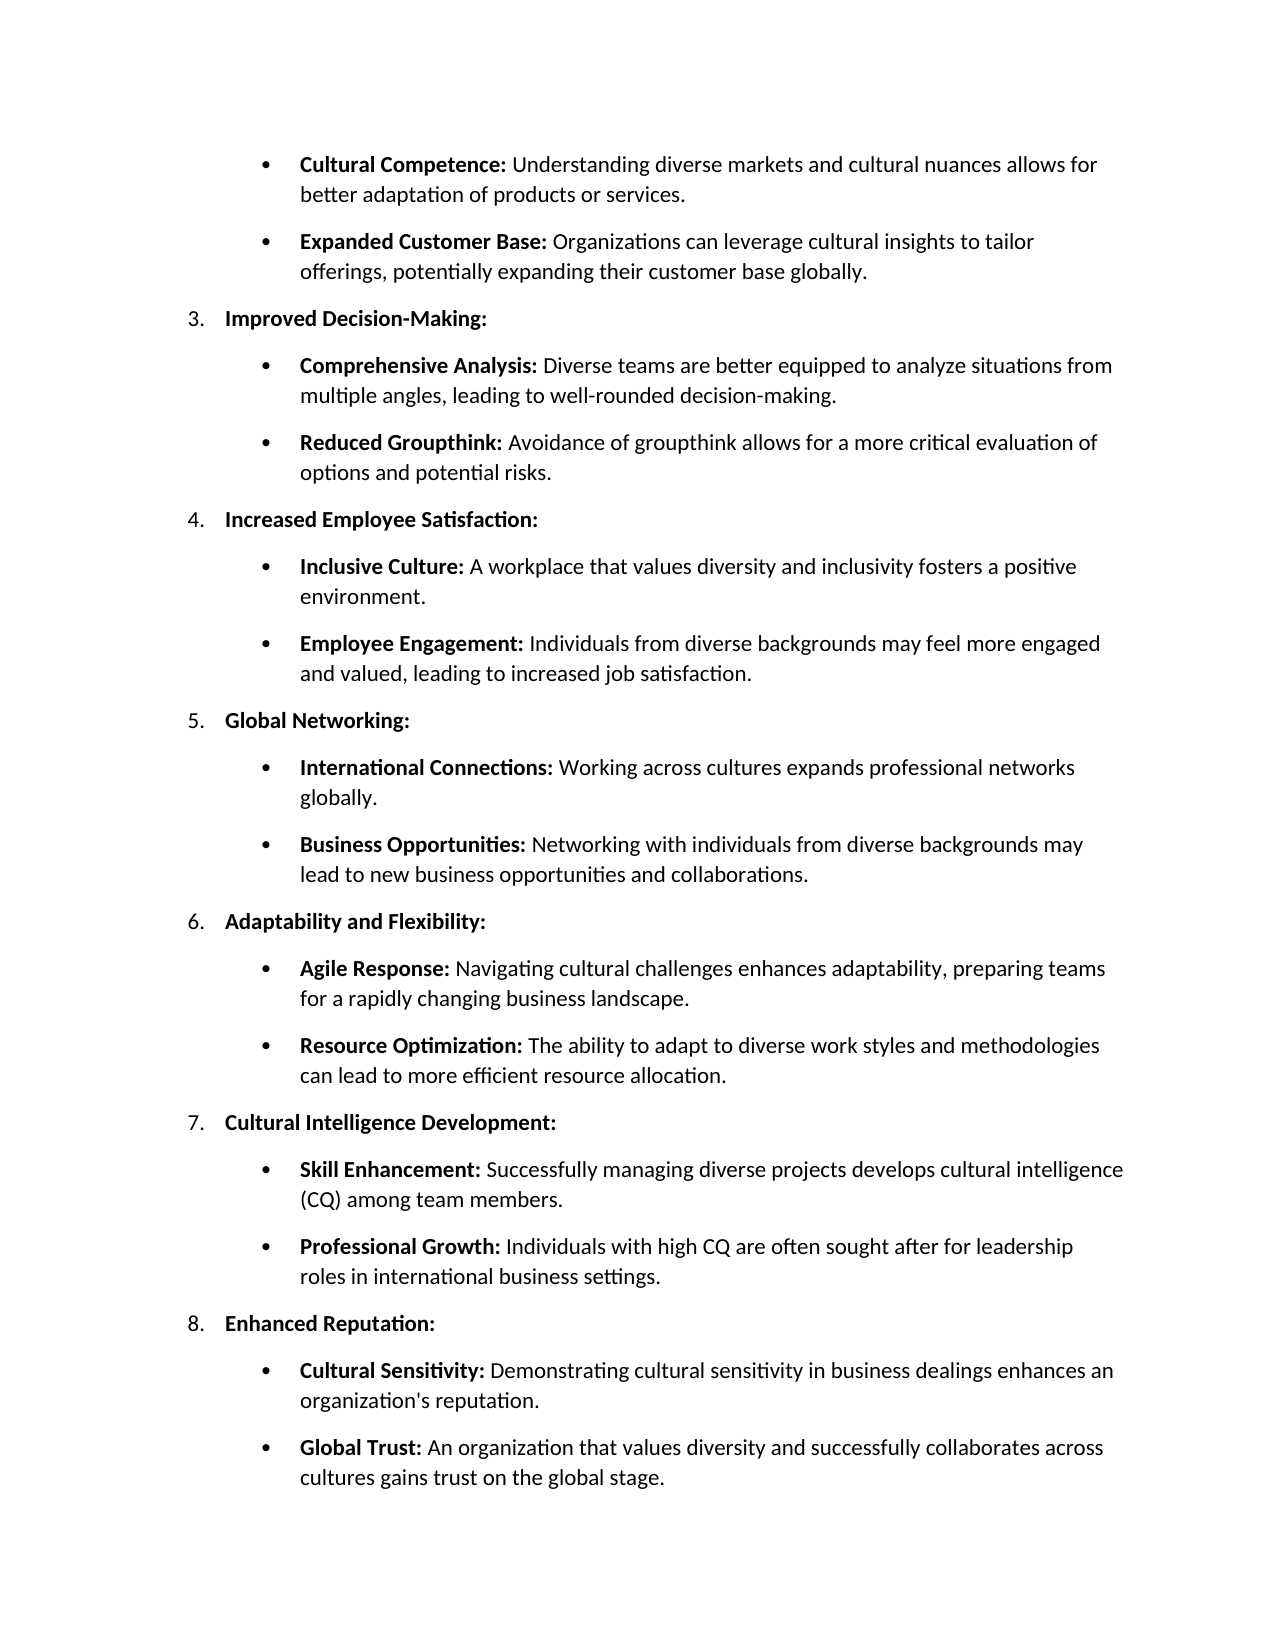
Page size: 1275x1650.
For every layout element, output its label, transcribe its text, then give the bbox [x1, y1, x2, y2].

list International Connections: Working across cultures expands professional networks globally. [262, 753, 1125, 811]
list Cultural Intelligence Development: [187, 1108, 1125, 1136]
list Skill Enhancement: Successfully managing diverse projects develops cultural intelligence (CQ) among team members. [262, 1155, 1125, 1213]
list Inclusive Culture: A workplace that values diversity and inclusivity fosters a positive environment. [262, 552, 1125, 610]
list Agile Response: Navigating cultural challenges enhances adaptability, preparing teams for a rapidly changing business landscape. [262, 954, 1125, 1012]
list Reduced Groupthink: Avoidance of groupthink allows for a more critical evaluation of options and potential risks. [262, 428, 1125, 486]
list Increased Employee Satisfaction: [187, 505, 1125, 533]
list Employee Engagement: Individuals from diverse backgrounds may feel more engaged and valued, leading to increased job satisfaction. [262, 629, 1125, 687]
list Improved Decision-Making: [187, 304, 1125, 332]
list Resource Optimization: The ability to adapt to diverse work styles and methodologies can lead to more efficient resource allocation. [262, 1031, 1125, 1089]
list Business Opportunities: Networking with individuals from diverse backgrounds may lead to new business opportunities and collaborations. [262, 830, 1125, 888]
list Global Networking: [187, 706, 1125, 734]
list Professional Growth: Individuals with high CQ are often sought after for leadership roles in international business settings. [262, 1232, 1125, 1291]
list Global Trust: An organization that values diversity and successfully collaborates across cultures gains trust on the global stage. [262, 1433, 1125, 1492]
list Cultural Sensitivity: Demonstrating cultural sensitivity in business dealings enhances an organization's reputation. [262, 1356, 1125, 1414]
list Comprehensive Analysis: Diverse teams are better equipped to analyze situations from multiple angles, leading to well-rounded decision-making. [262, 351, 1125, 409]
list Expanded Customer Base: Organizations can leverage cultural insights to tailor offerings, potentially expanding their customer base globally. [262, 227, 1125, 285]
list Cultural Competence: Understanding diverse markets and cultural nuances allows for better adaptation of products or services. [262, 150, 1125, 208]
list Adaptability and Flexibility: [187, 907, 1125, 935]
list Enhanced Reputation: [187, 1309, 1125, 1337]
